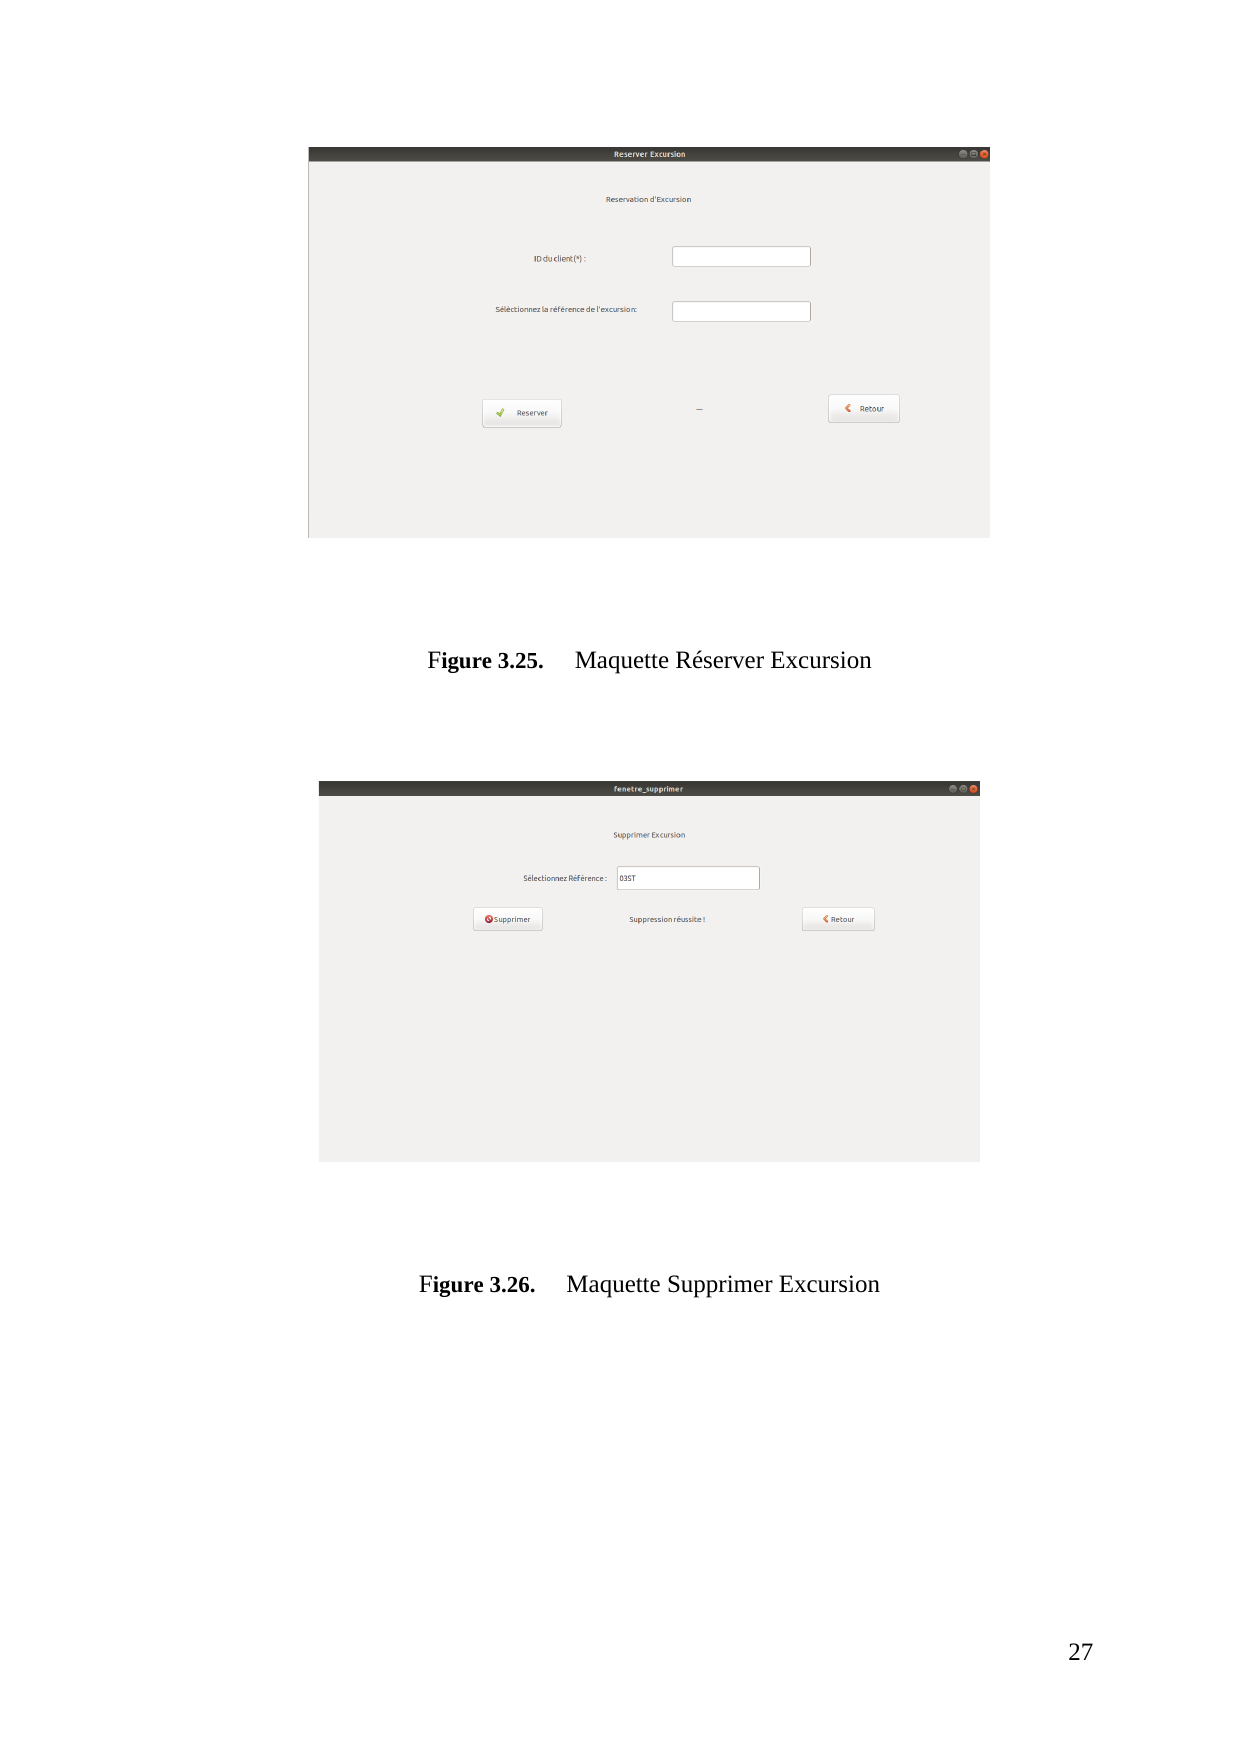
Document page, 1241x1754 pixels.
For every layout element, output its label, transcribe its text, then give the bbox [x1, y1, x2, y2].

picture [308, 147, 990, 538]
text Figure 3.25. Maquette Réserver Excursion [206, 645, 1093, 674]
text Figure 3.26. Maquette Supprimer Excursion [206, 1269, 1093, 1297]
picture [318, 781, 980, 1162]
